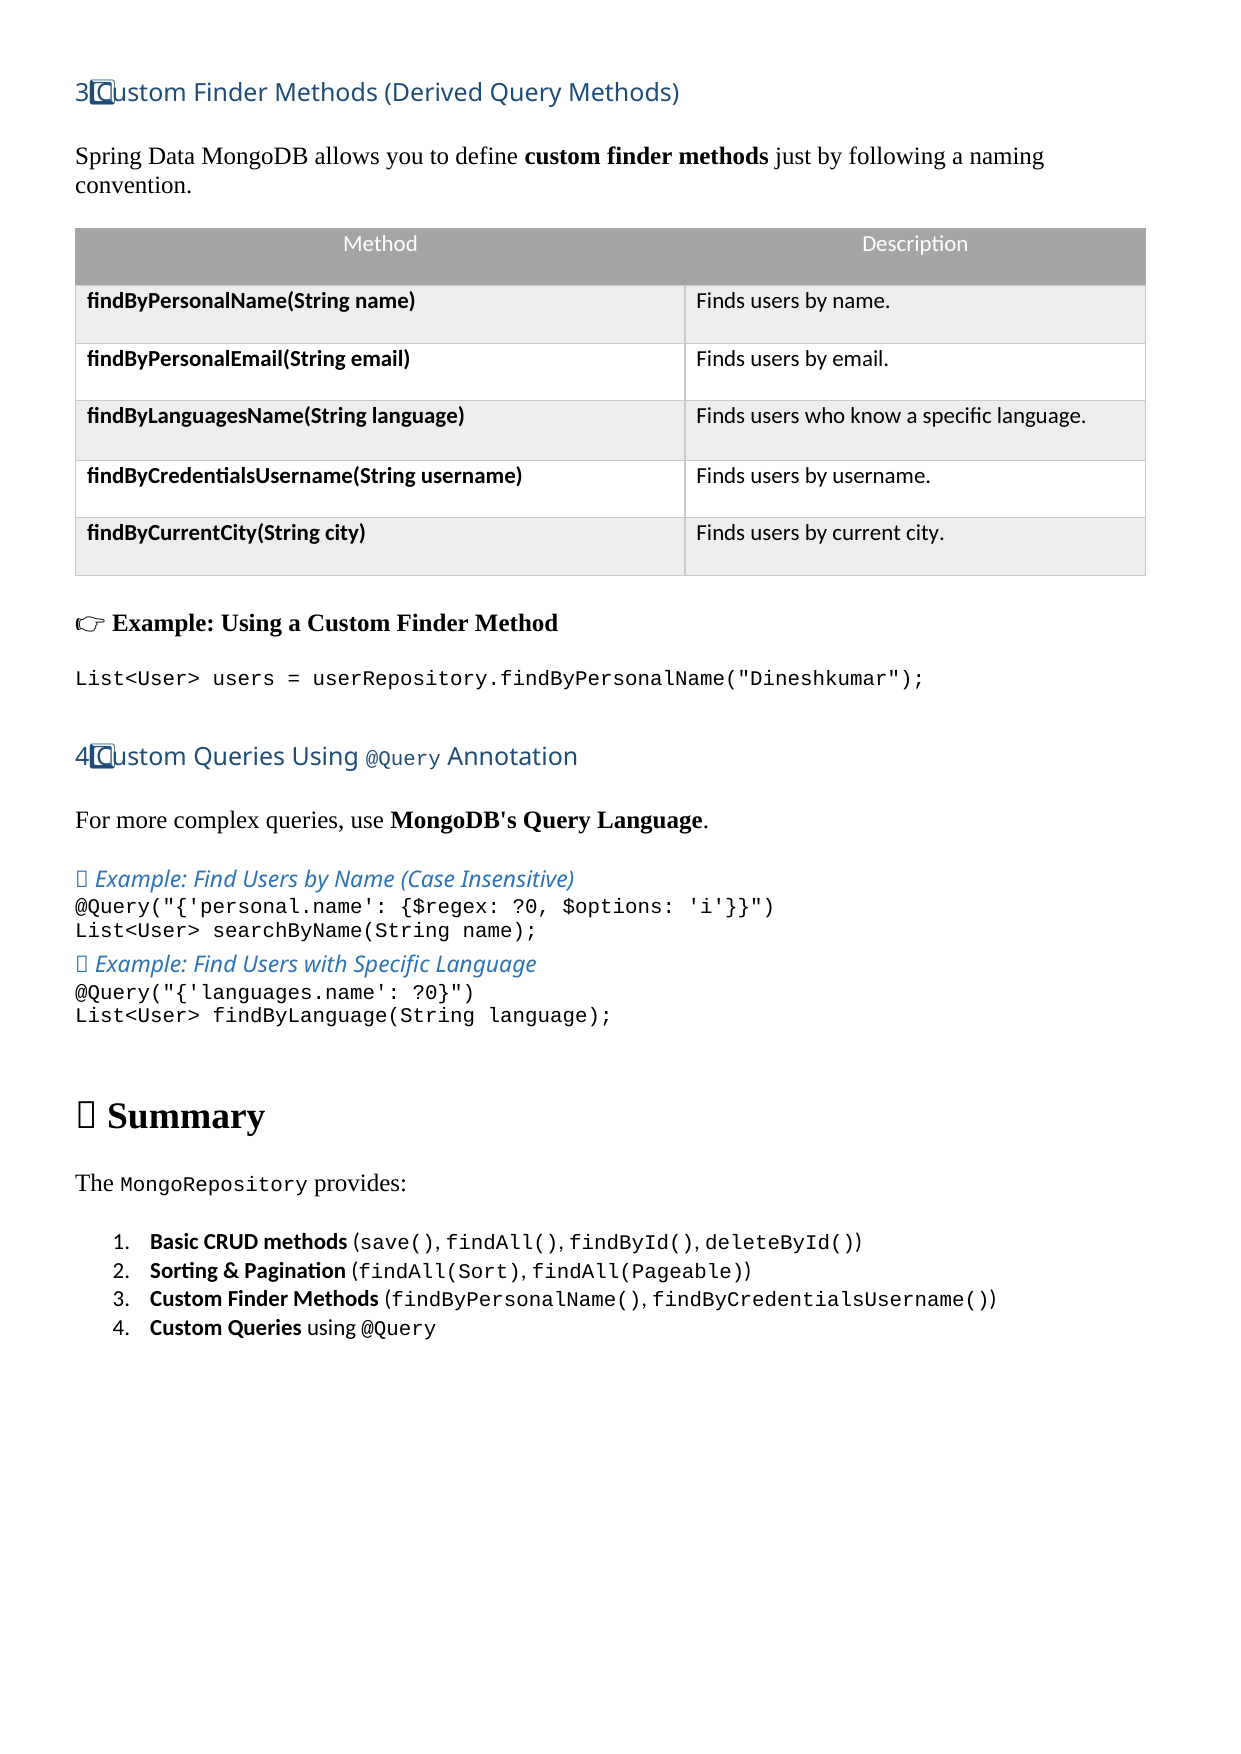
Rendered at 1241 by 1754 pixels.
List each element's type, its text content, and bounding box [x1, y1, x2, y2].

table_cell findByPersonalName(String name) [76, 286, 684, 343]
text @Query("{'personal.name': {$regex: ?0, $options: 'i'}}") [75, 896, 1165, 920]
table_header Method [76, 229, 684, 285]
table_header Description [686, 229, 1145, 285]
subtitle 📌 Example: Find Users with Specific Language [75, 948, 1165, 979]
subtitle 3️⃣ Custom Finder Methods (Derived Query Methods) [75, 75, 1165, 109]
list Custom Queries using @Query [112, 1313, 1165, 1341]
text Spring Data MongoDB allows you to define custom finder methods just by following a naming convention. [75, 141, 1165, 198]
text List<User> users = userRepository.findByPersonalName("Dineshkumar"); [75, 668, 1165, 692]
subtitle 4️⃣ Custom Queries Using @Query Annotation [75, 739, 1165, 773]
subtitle 📝 Summary [75, 1088, 1165, 1139]
table_cell findByPersonalEmail(String email) [76, 344, 684, 400]
text 👉 Example: Using a Custom Finder Method [75, 605, 1165, 639]
list Basic CRUD methods (save(), findAll(), findById(), deleteById()) [112, 1227, 1165, 1256]
text For more complex queries, use MongoDB's Query Language. [75, 805, 1165, 833]
subtitle 📌 Example: Find Users by Name (Case Insensitive) [75, 863, 1165, 894]
text @Query("{'languages.name': ?0}") [75, 982, 1165, 1005]
table_cell Finds users by email. [686, 344, 1145, 400]
text List<User> findByLanguage(String language); [75, 1005, 1165, 1029]
list Sorting & Pagination (findAll(Sort), findAll(Pageable)) [112, 1256, 1165, 1284]
table_cell Finds users by current city. [686, 518, 1145, 575]
table_cell findByCurrentCity(String city) [76, 518, 684, 575]
table_cell findByLanguagesName(String language) [76, 401, 684, 460]
list Custom Finder Methods (findByPersonalName(), findByCredentialsUsername()) [112, 1284, 1165, 1313]
text The MongoRepository provides: [75, 1168, 1165, 1198]
table_cell Finds users by username. [686, 461, 1145, 517]
table_cell Finds users by name. [686, 286, 1145, 343]
table_cell Finds users who know a specific language. [686, 401, 1145, 460]
text List<User> searchByName(String name); [75, 920, 1165, 944]
table_cell findByCredentialsUsername(String username) [76, 461, 684, 517]
